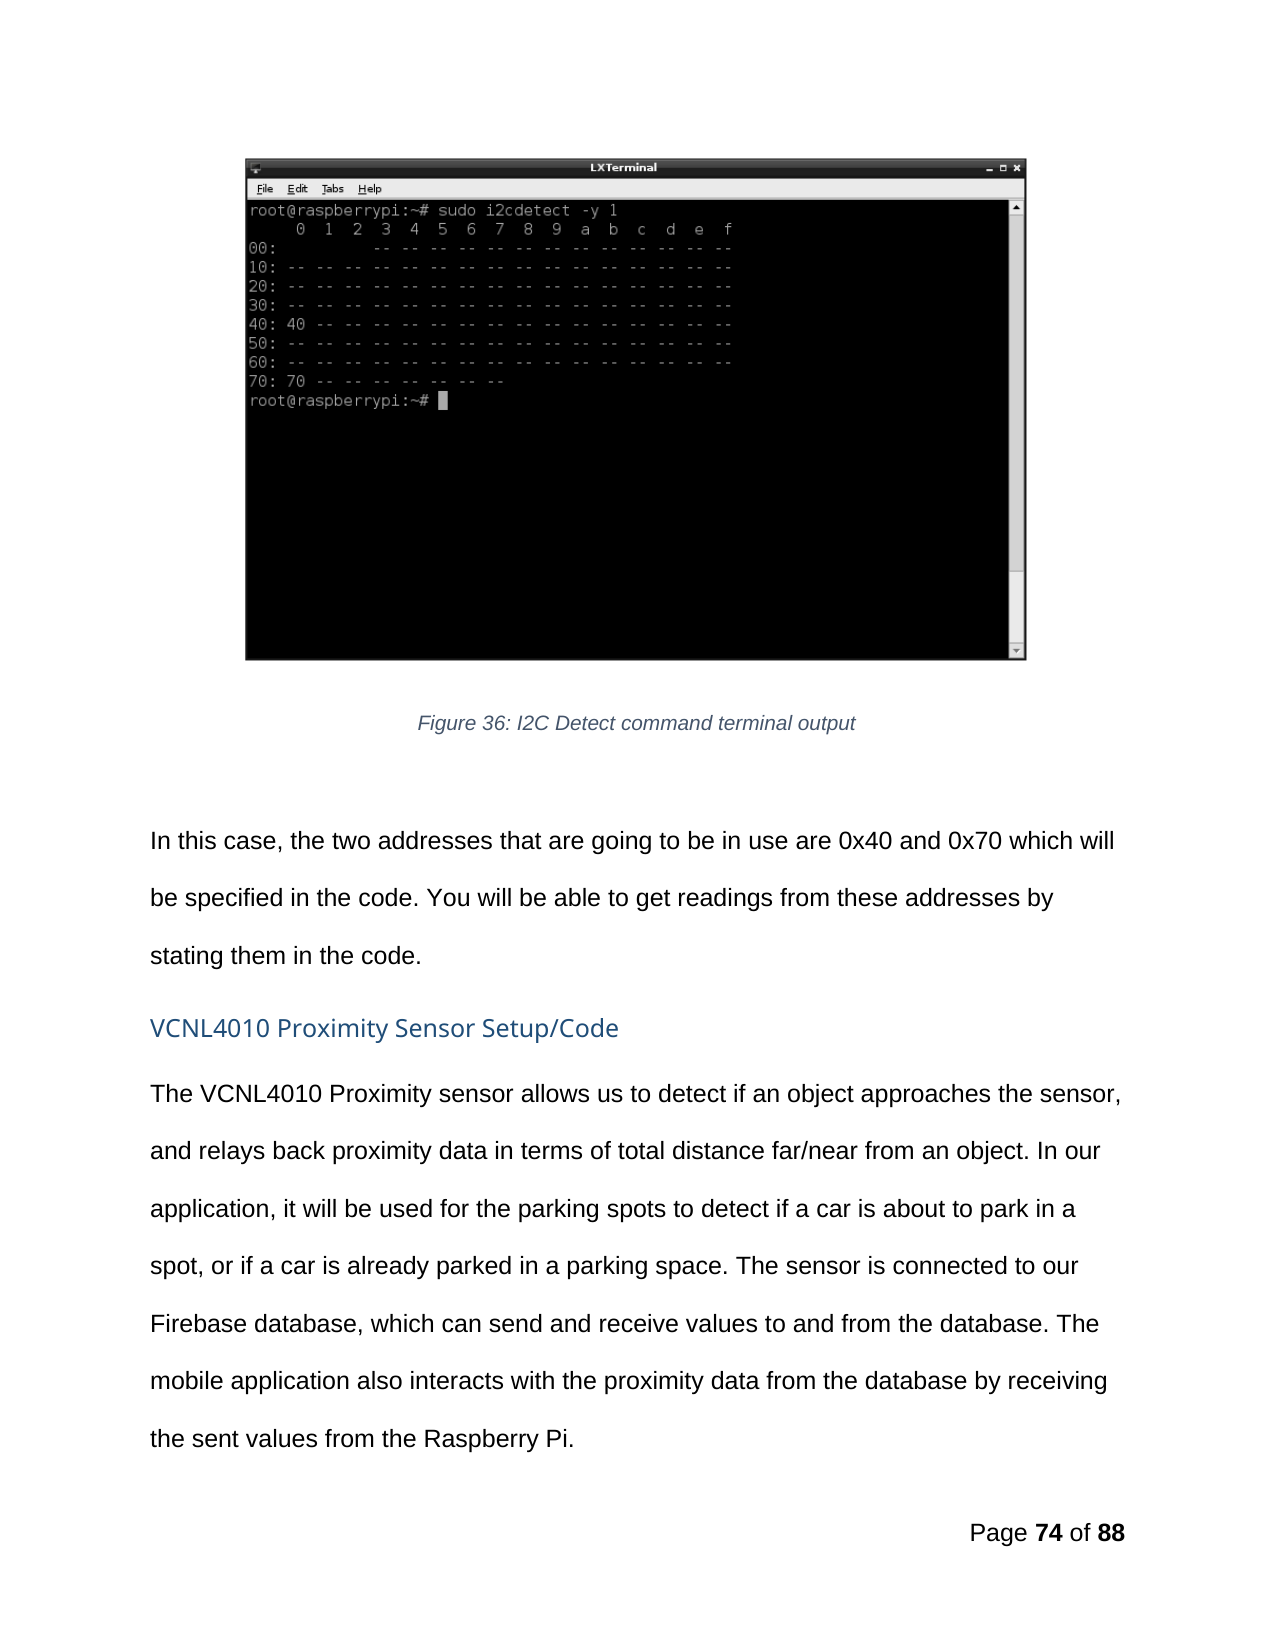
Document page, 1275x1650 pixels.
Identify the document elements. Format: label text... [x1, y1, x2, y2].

text In this case, the two addresses that are going to be in use are 0x40 and 0x70 which will be specified in the code. You will be able to get readings from these addresses by stating them in the code. [150, 826, 1125, 969]
subtitle VCNL4010 Proximity Sensor Setup/Code [150, 1011, 1125, 1045]
text The VCNL4010 Proximity sensor allows us to detect if an object approaches the sensor, and relays back proximity data in terms of total distance far/near from an object. In our application, it will be used for the parking spots to detect if a car is about to park in a spot, or if a car is already parked in a parking space. The sensor is connected to our Firebase database, which can send and receive values to and from the database. The mobile application also interacts with the proximity data from the database by receiving the sent values from the Raspberry Pi. [150, 1079, 1125, 1452]
text Figure 36: I2C Detect command terminal output [150, 711, 1125, 735]
picture [239, 150, 1036, 670]
